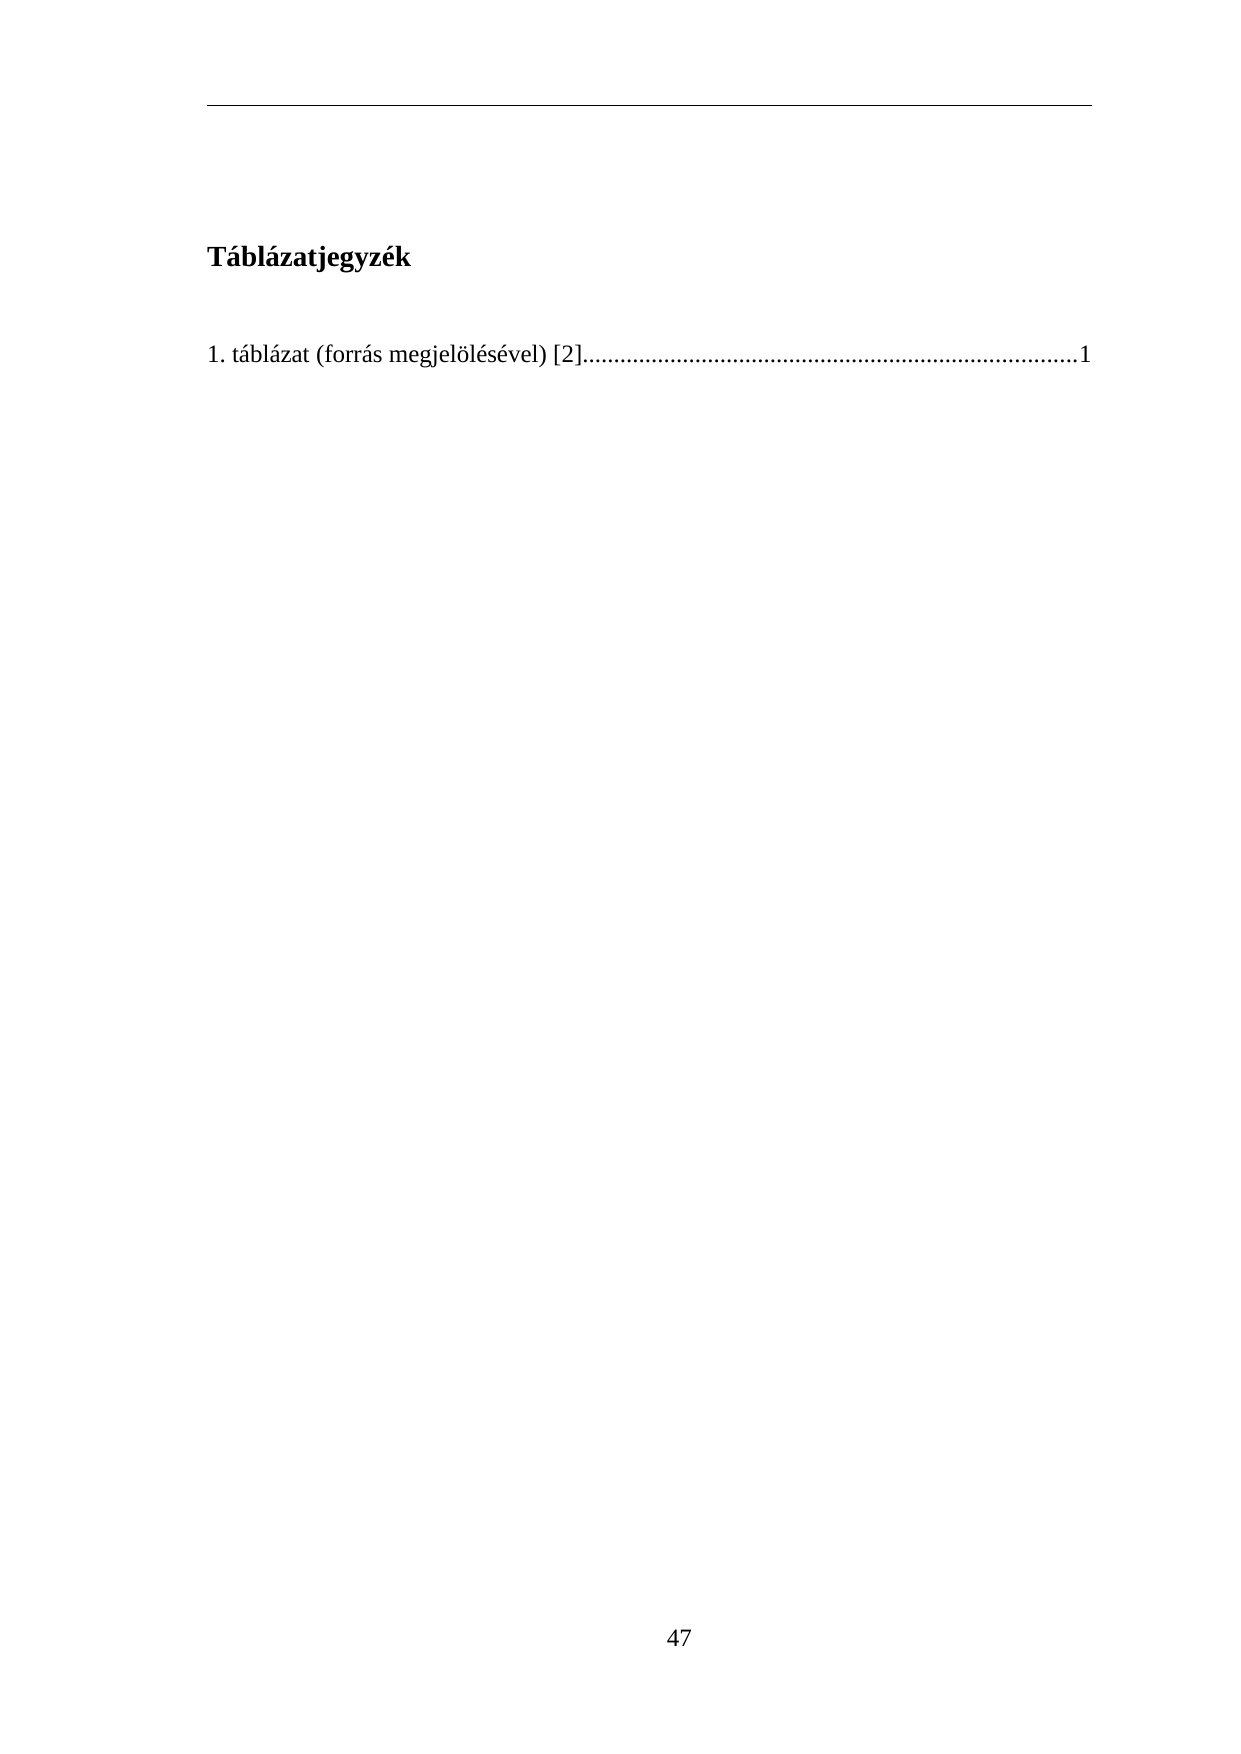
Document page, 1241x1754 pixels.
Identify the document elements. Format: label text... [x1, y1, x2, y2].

text 1. táblázat (forrás megjelölésével) [2] 1 [207, 339, 1092, 368]
text Táblázatjegyzék [207, 239, 1092, 272]
